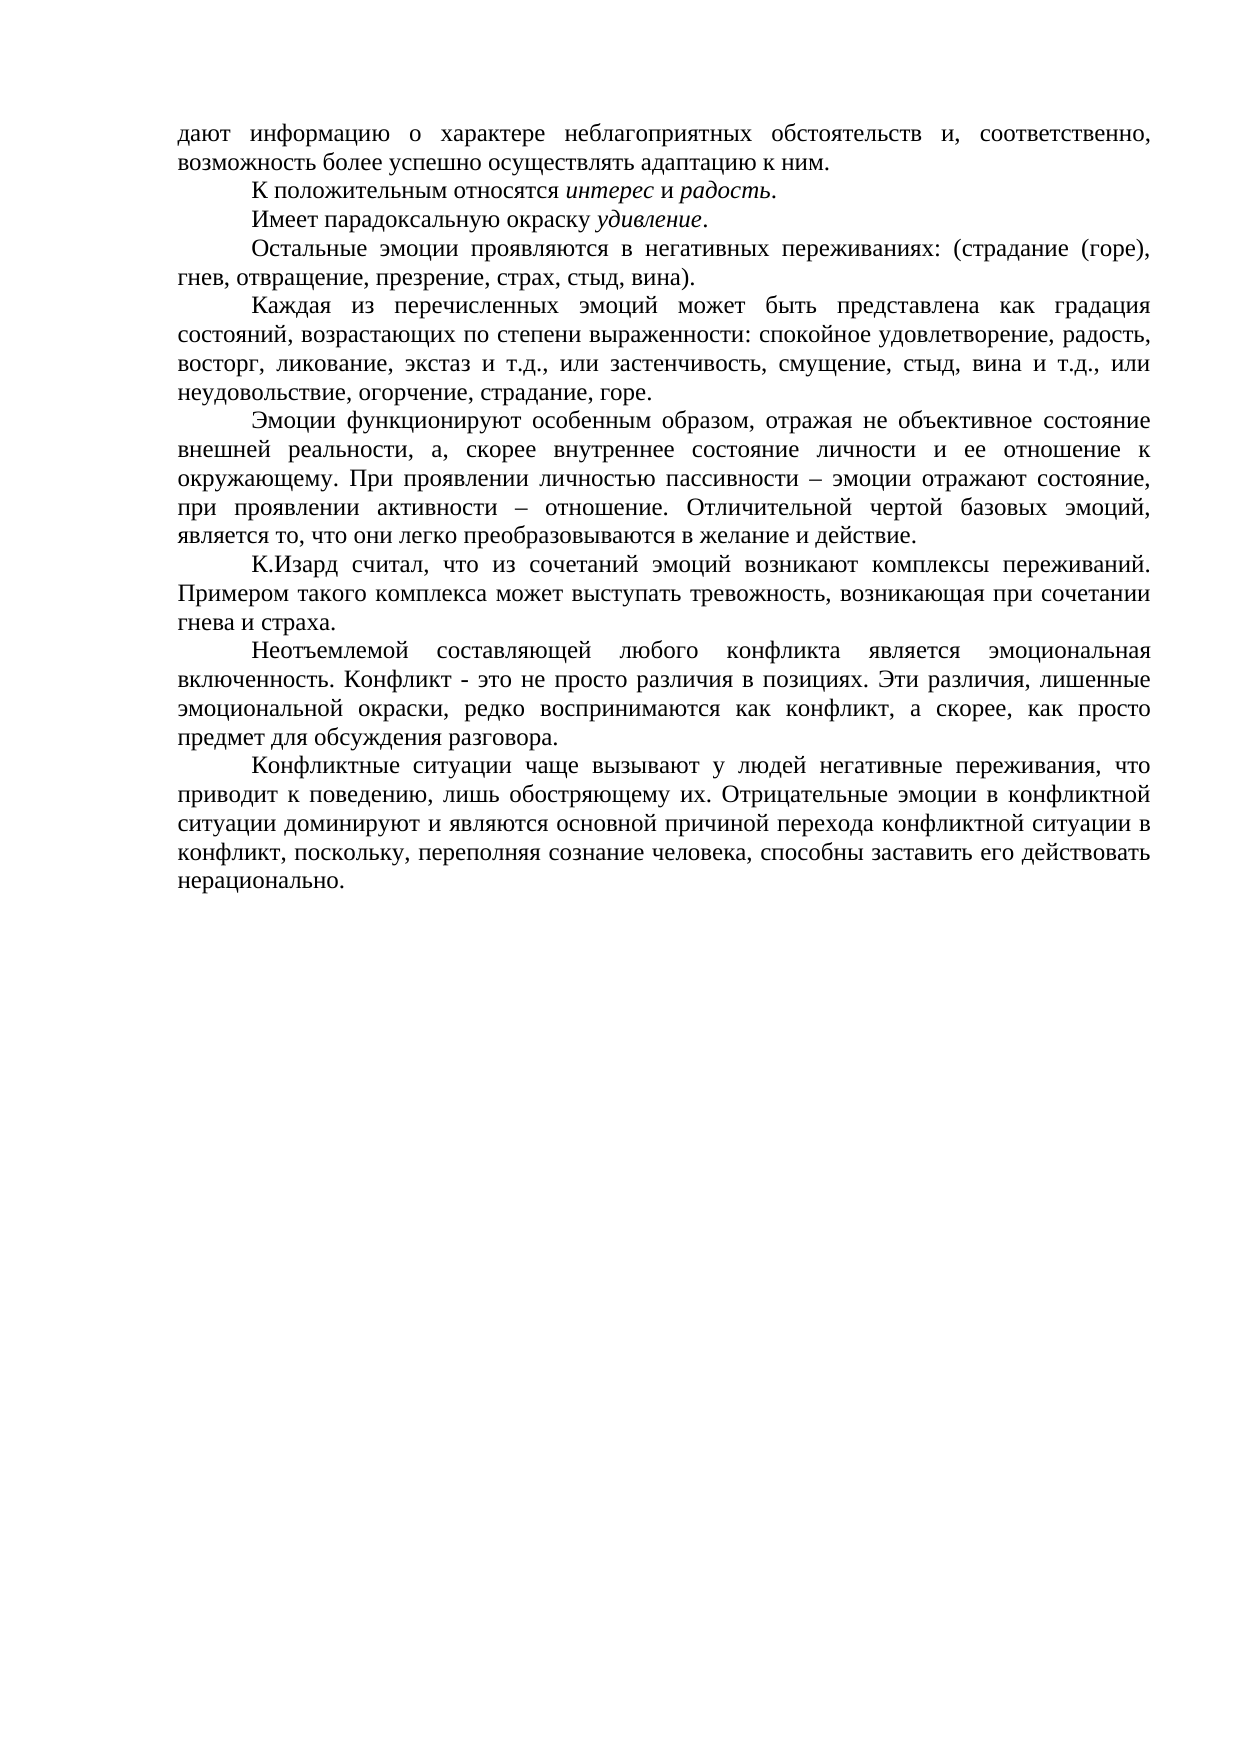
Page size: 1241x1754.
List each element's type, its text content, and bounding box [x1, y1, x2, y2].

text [177, 118, 1152, 176]
text Имеет парадоксальную окраску удивление. [177, 204, 1152, 233]
text К положительным относятся интерес и радость. [177, 176, 1152, 204]
text Неотъемлемой составляющей любого конфликта является эмоциональная включенность. Конфликт - это не просто различия в позициях. Эти различия, лишенные эмоциональной окраски, редко воспринимаются как конфликт, а скорее, как просто предмет для обсуждения разговора. [177, 636, 1152, 751]
text К.Изард считал, что из сочетаний эмоций возникают комплексы переживаний. Примером такого комплекса может выступать тревожность, возникающая при сочетании гнева и страха. [177, 549, 1152, 636]
text Эмоции функционируют особенным образом, отражая не объективное состояние внешней реальности, а, скорее внутреннее состояние личности и ее отношение к окружающему. При проявлении личностью пассивности – эмоции отражают состояние, при проявлении активности – отношение. Отличительной чертой базовых эмоций, является то, что они легко преобразовываются в желание и действие. [177, 406, 1152, 549]
text Каждая из перечисленных эмоций может быть представлена как градация состояний, возрастающих по степени выраженности: спокойное удовлетворение, радость, восторг, ликование, экстаз и т.д., или застенчивость, смущение, стыд, вина и т.д., или неудовольствие, огорчение, страдание, горе. [177, 291, 1152, 406]
text Конфликтные ситуации чаще вызывают у людей негативные переживания, что приводит к поведению, лишь обостряющему их. Отрицательные эмоции в конфликтной ситуации доминируют и являются основной причиной перехода конфликтной ситуации в конфликт, поскольку, переполняя сознание человека, способны заставить его действовать нерационально. [177, 751, 1152, 894]
text Остальные эмоции проявляются в негативных переживаниях: (страдание (горе), гнев, отвращение, презрение, страх, стыд, вина). [177, 233, 1152, 291]
